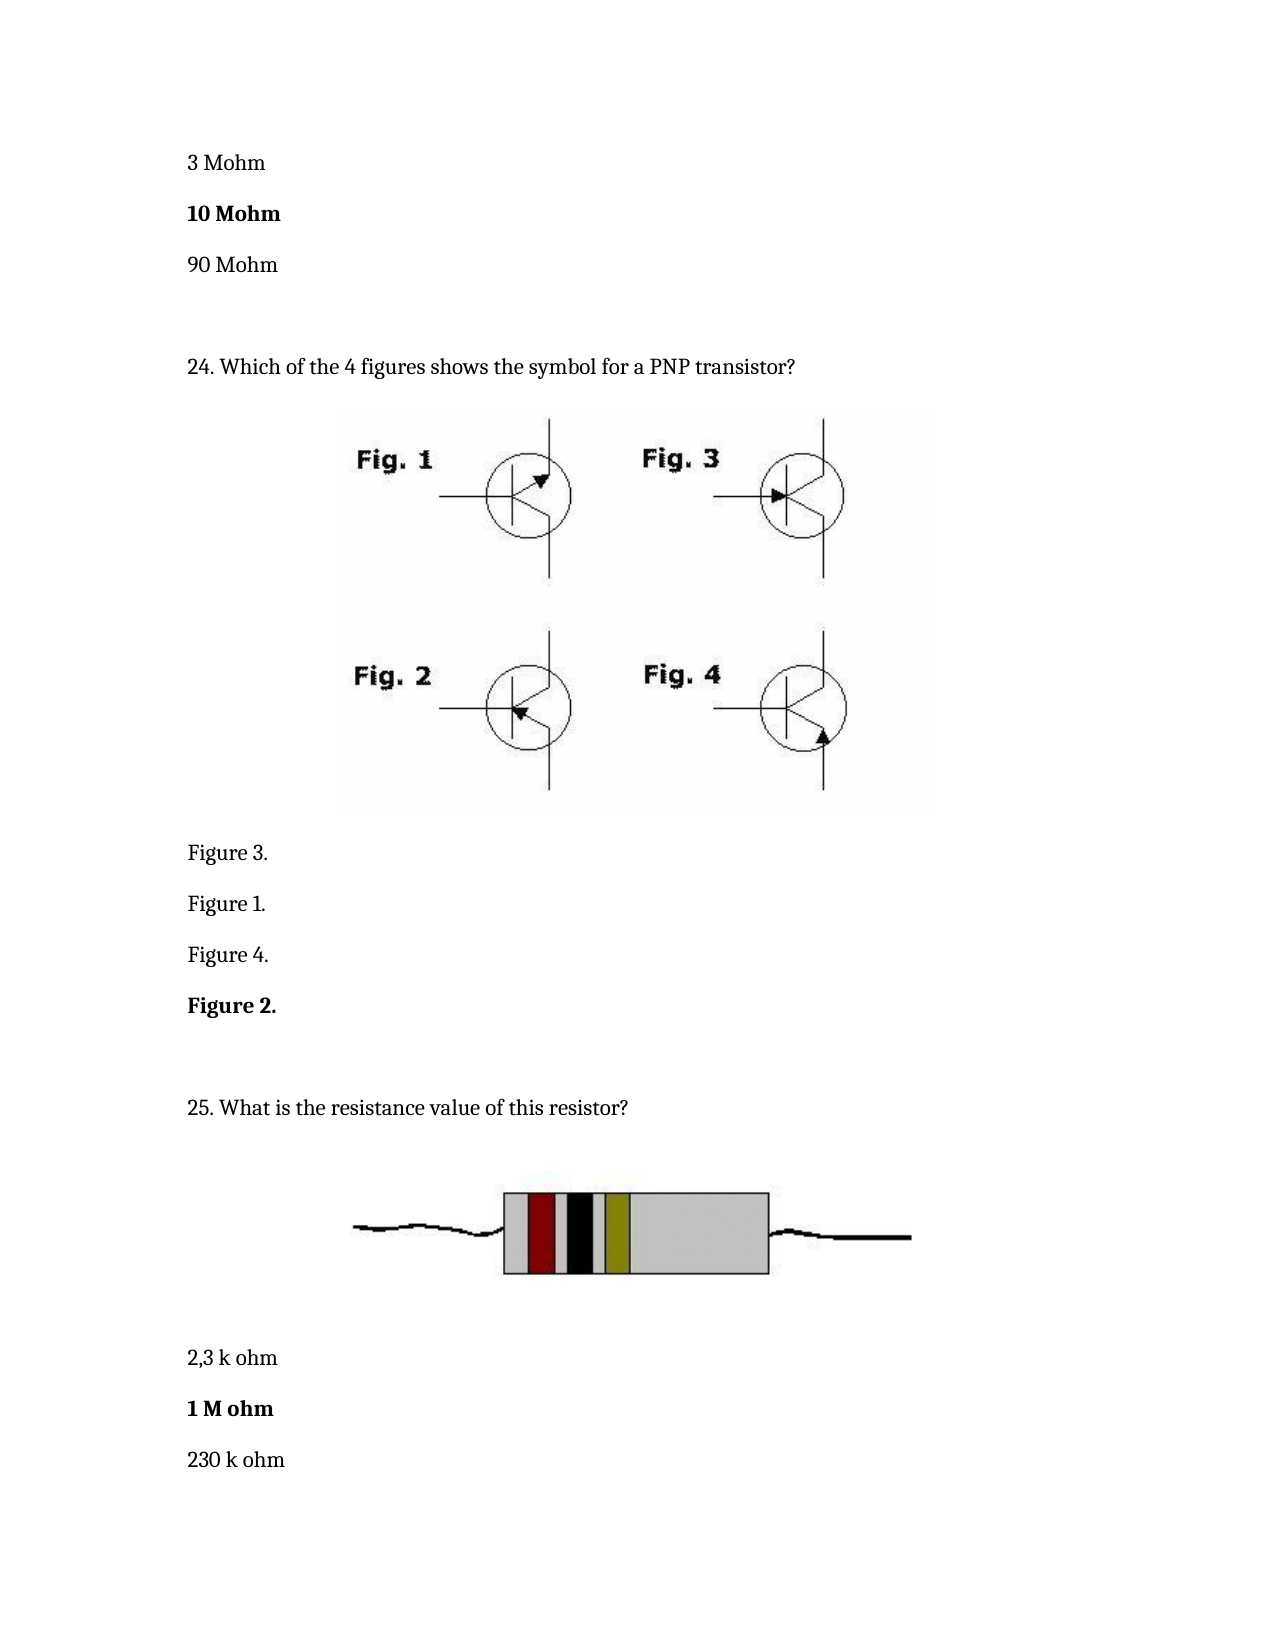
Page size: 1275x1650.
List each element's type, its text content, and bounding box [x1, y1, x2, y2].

text 24. Which of the 4 figures shows the symbol for a PNP transistor? [187, 354, 1087, 381]
text 2,3 k ohm [187, 1345, 1087, 1372]
text 3 Mohm [187, 150, 1087, 176]
picture [337, 1146, 938, 1321]
text Figure 2. [187, 993, 1087, 1019]
text 1 M ohm [187, 1396, 1087, 1423]
text Figure 1. [187, 891, 1087, 917]
text 25. What is the resistance value of this resistor? [187, 1095, 1087, 1121]
text Figure 4. [187, 942, 1087, 968]
picture [337, 405, 938, 816]
text 230 k ohm [187, 1447, 1087, 1474]
text 90 Mohm [187, 252, 1087, 278]
text 10 Mohm [187, 201, 1087, 227]
text Figure 3. [187, 840, 1087, 866]
